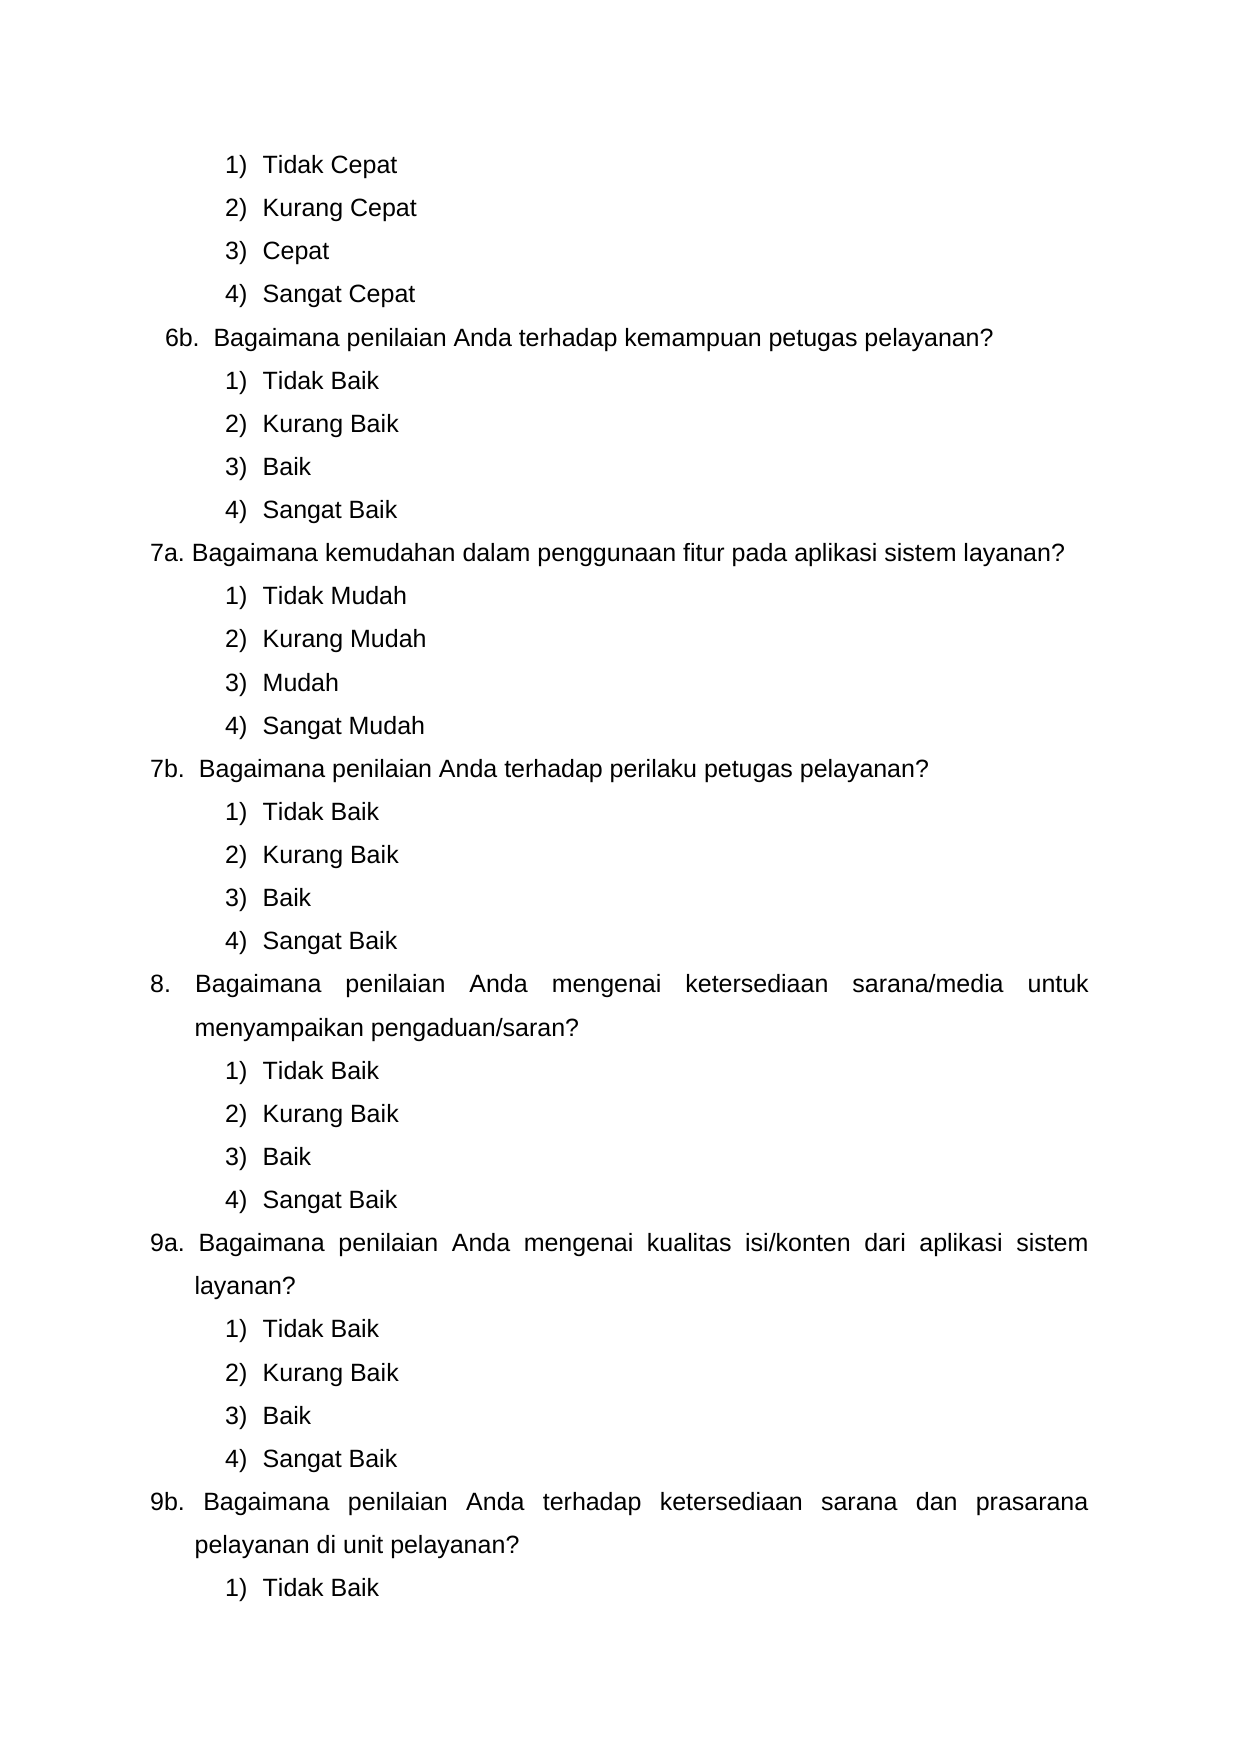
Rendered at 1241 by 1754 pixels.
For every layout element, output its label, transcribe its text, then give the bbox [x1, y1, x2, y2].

list Sangat Mudah [225, 711, 1090, 739]
list Tidak Mudah [225, 581, 1090, 610]
list Tidak Baik [225, 1573, 1090, 1602]
list Kurang Baik [225, 1099, 1090, 1127]
list Baik [225, 883, 1090, 912]
list Baik [225, 1142, 1090, 1171]
list Tidak Baik [225, 366, 1090, 394]
list Sangat Cepat [225, 279, 1090, 308]
list Tidak Cepat [225, 150, 1090, 179]
list Baik [225, 1401, 1090, 1429]
list Sangat Baik [225, 1185, 1090, 1214]
list Tidak Baik [225, 797, 1090, 826]
text 7a. Bagaimana kemudahan dalam penggunaan fitur pada aplikasi sistem layanan? [150, 538, 1090, 567]
list Baik [225, 452, 1090, 481]
text 9a. Bagaimana penilaian Anda mengenai kualitas isi/konten dari aplikasi sistem layanan? [150, 1228, 1090, 1300]
list Mudah [225, 667, 1090, 696]
list Kurang Baik [225, 840, 1090, 869]
list Kurang Mudah [225, 624, 1090, 653]
list Tidak Baik [225, 1314, 1090, 1343]
list Kurang Baik [225, 1357, 1090, 1386]
list Kurang Cepat [225, 193, 1090, 222]
text 8. Bagaimana penilaian Anda mengenai ketersediaan sarana/media untuk menyampaikan pengaduan/saran? [150, 969, 1090, 1041]
list Tidak Baik [225, 1056, 1090, 1084]
text 7b. Bagaimana penilaian Anda terhadap perilaku petugas pelayanan? [150, 754, 1090, 782]
text 9b. Bagaimana penilaian Anda terhadap ketersediaan sarana dan prasarana pelayanan di unit pelayanan? [150, 1487, 1090, 1559]
list Sangat Baik [225, 1444, 1090, 1472]
list Sangat Baik [225, 495, 1090, 524]
text 6b. Bagaimana penilaian Anda terhadap kemampuan petugas pelayanan? [150, 322, 1090, 351]
list Sangat Baik [225, 926, 1090, 955]
list Kurang Baik [225, 409, 1090, 437]
list Cepat [225, 236, 1090, 265]
